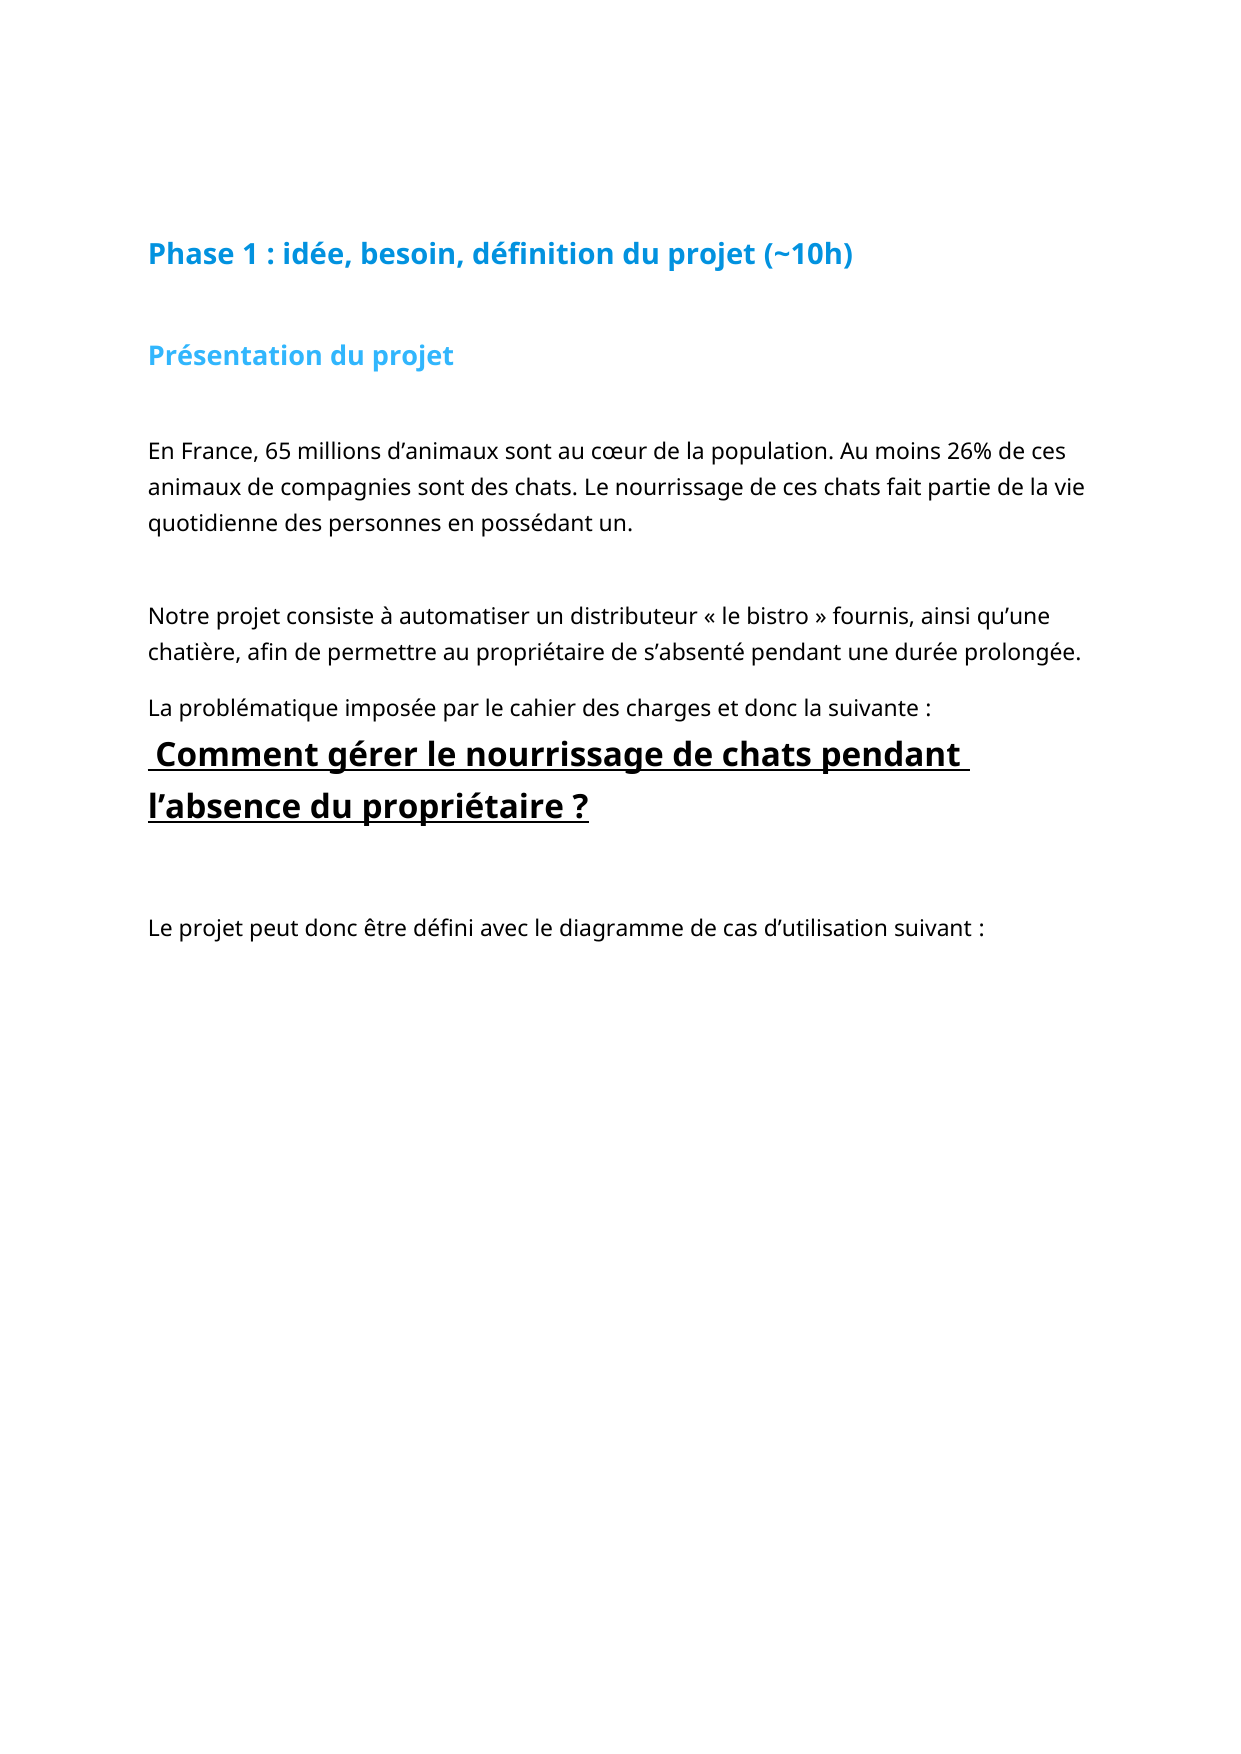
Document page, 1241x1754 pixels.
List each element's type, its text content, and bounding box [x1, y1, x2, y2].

subtitle Phase 1 : idée, besoin, définition du projet (~10h) [148, 233, 1122, 273]
subtitle Présentation du projet [148, 336, 1122, 373]
text Le projet peut donc être défini avec le diagramme de cas d’utilisation suivant : [148, 912, 1122, 944]
text La problématique imposée par le cahier des charges et donc la suivante : Comment gérer le nourrissage de chats pendant l’absence du propriétaire ? [148, 692, 1122, 828]
text Notre projet consiste à automatiser un distributeur « le bistro » fournis, ainsi qu’une chatière, afin de permettre au propriétaire de s’absenté pendant une durée prolongée. [148, 564, 1122, 667]
text En France, 65 millions d’animaux sont au cœur de la population. Au moins 26% de ces animaux de compagnies sont des chats. Le nourrissage de ces chats fait partie de la vie quotidienne des personnes en possédant un. [148, 435, 1122, 538]
